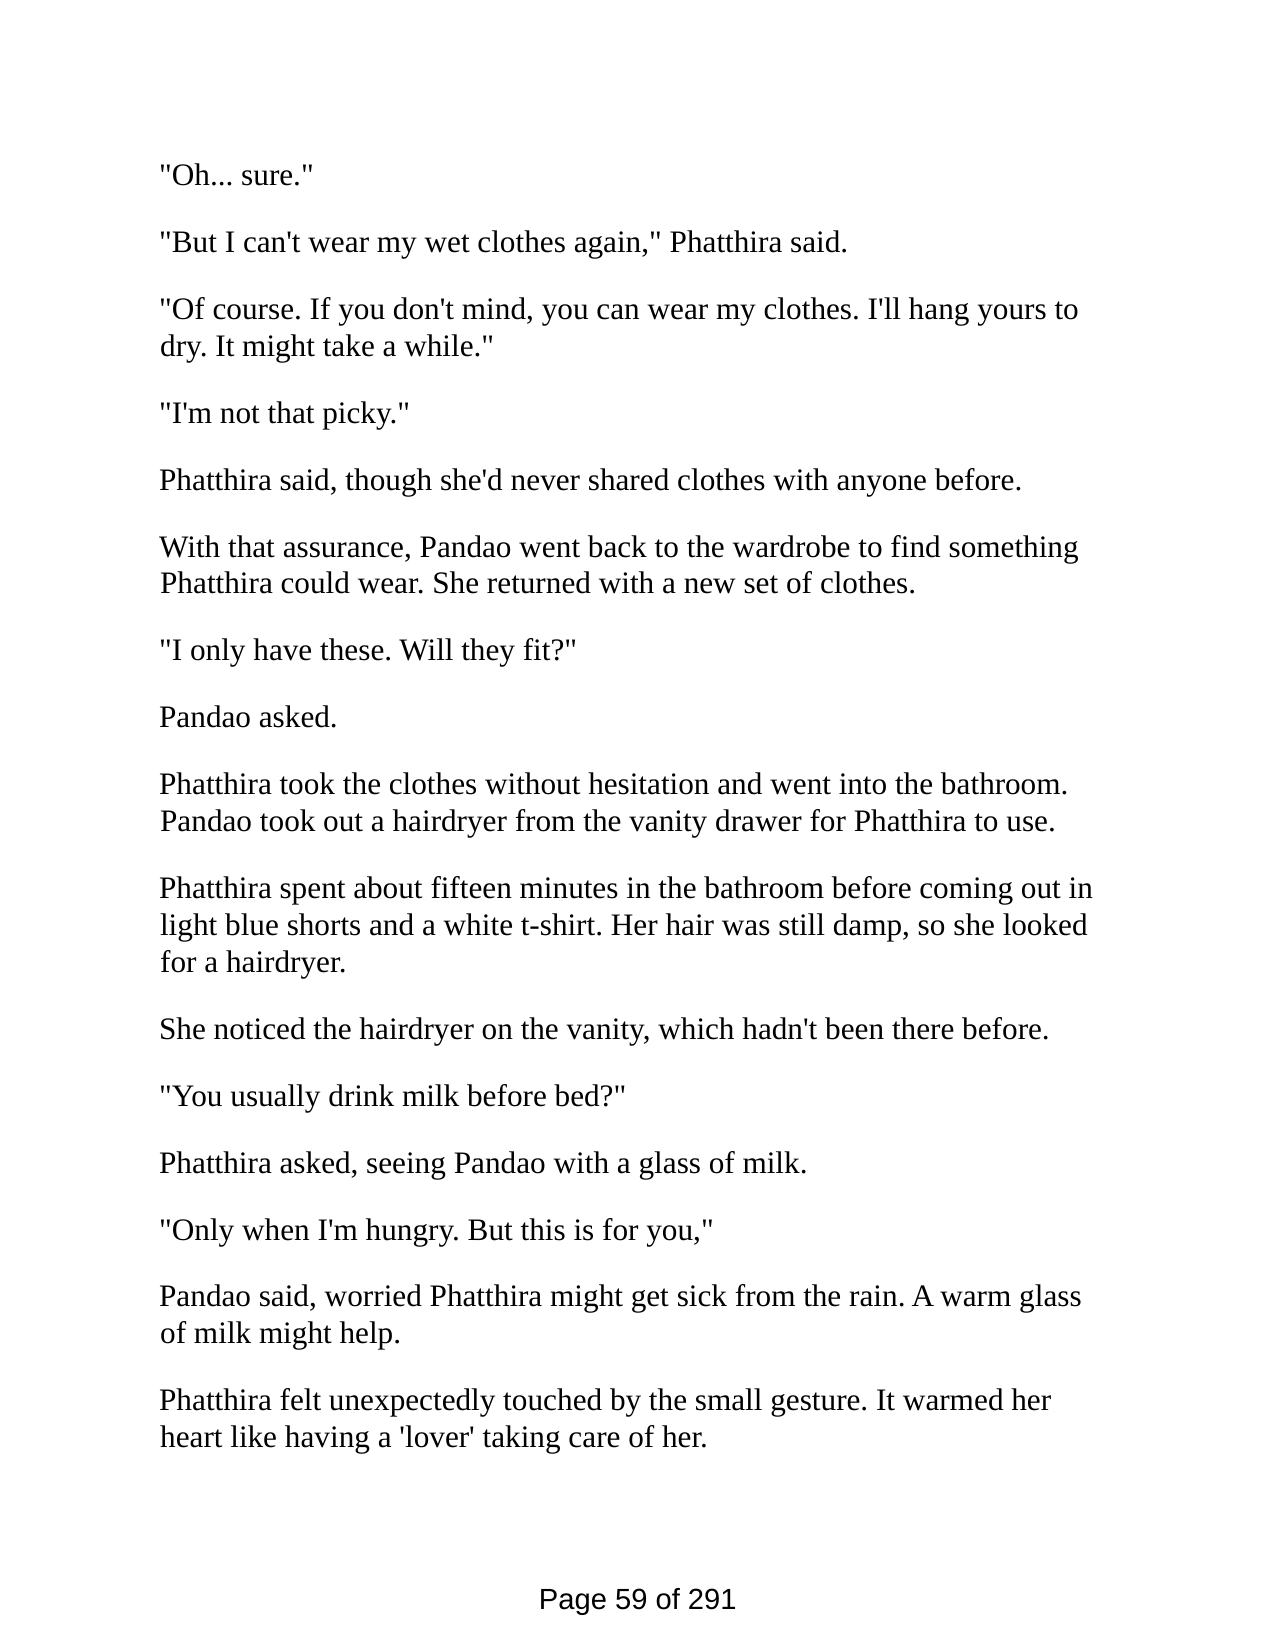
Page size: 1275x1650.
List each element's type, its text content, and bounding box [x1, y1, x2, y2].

text She noticed the hairdryer on the vanity, which hadn't been there before. [159, 1010, 1113, 1046]
text With that assurance, Pandao went back to the wardrobe to find something Phatthira could wear. She returned with a new set of clothes. [159, 528, 1113, 601]
text Pandao asked. [159, 698, 1113, 734]
text "I only have these. Will they fit?" [159, 632, 1113, 668]
text "Oh... sure." [160, 156, 1114, 192]
text "But I can't wear my wet clothes again," Phatthira said. [159, 223, 1113, 259]
text Phatthira took the clothes without hesitation and went into the bathroom. Pandao took out a hairdryer from the vanity drawer for Phatthira to use. [159, 765, 1113, 838]
text "You usually drink milk before bed?" [159, 1077, 1113, 1113]
text "I'm not that picky." [159, 394, 1113, 430]
text Phatthira felt unexpectedly touched by the small gesture. It warmed her heart like having a 'lover' taking care of her. [159, 1381, 1113, 1454]
text Phatthira asked, seeing Pandao with a glass of milk. [159, 1144, 1113, 1180]
text "Of course. If you don't mind, you can wear my clothes. I'll hang yours to dry. It might take a while." [159, 290, 1113, 363]
text "Only when I'm hungry. But this is for you," [159, 1211, 1113, 1247]
text Pandao said, worried Phatthira might get sick from the rain. A warm glass of milk might help. [159, 1278, 1113, 1351]
text Phatthira said, though she'd never shared clothes with anyone before. [159, 461, 1113, 497]
text Phatthira spent about fifteen minutes in the bathroom before coming out in light blue shorts and a white t-shirt. Her hair was still damp, so she looked for a hairdryer. [159, 869, 1113, 979]
